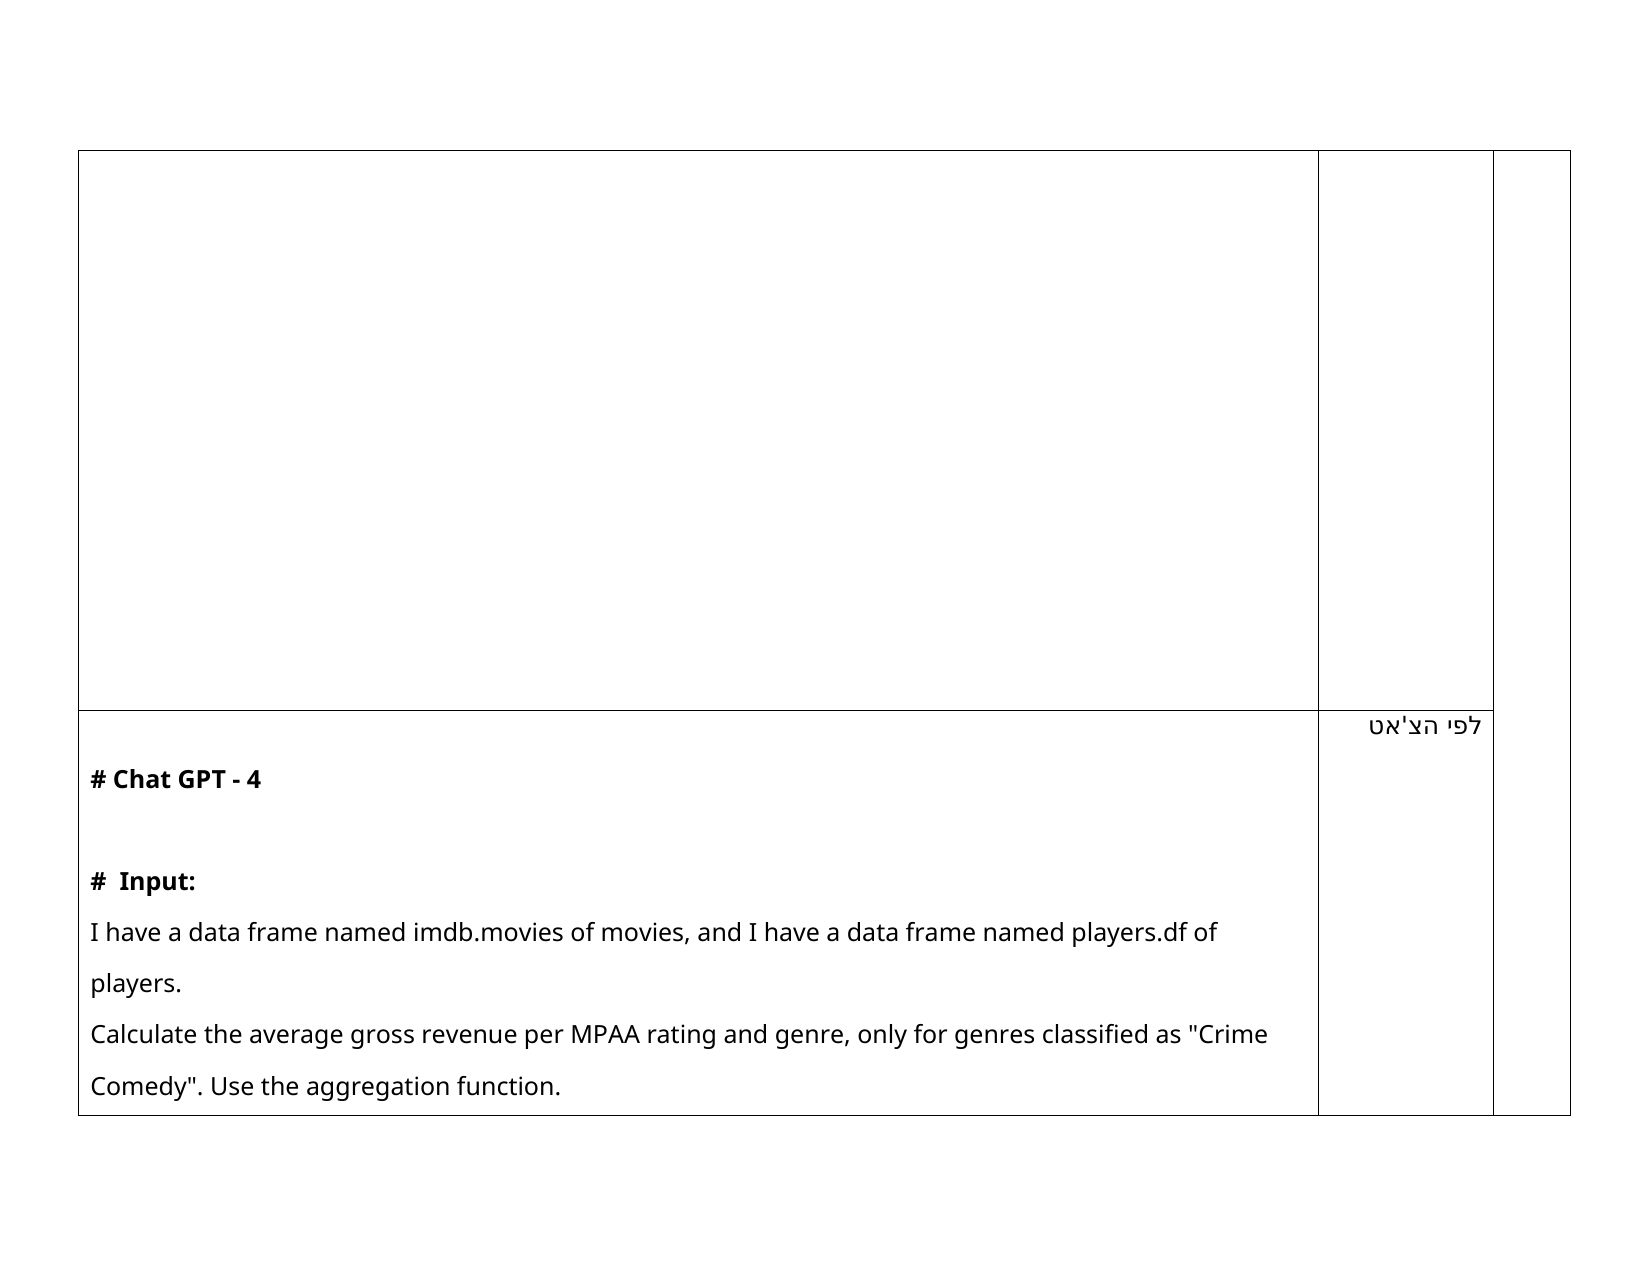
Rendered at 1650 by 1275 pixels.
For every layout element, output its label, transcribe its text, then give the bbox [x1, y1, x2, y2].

table_cell לפי הצ'אט [1319, 711, 1493, 1115]
table_cell 5 [1494, 151, 1570, 1115]
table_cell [79, 151, 1318, 710]
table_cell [1319, 151, 1493, 710]
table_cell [79, 711, 1318, 1115]
